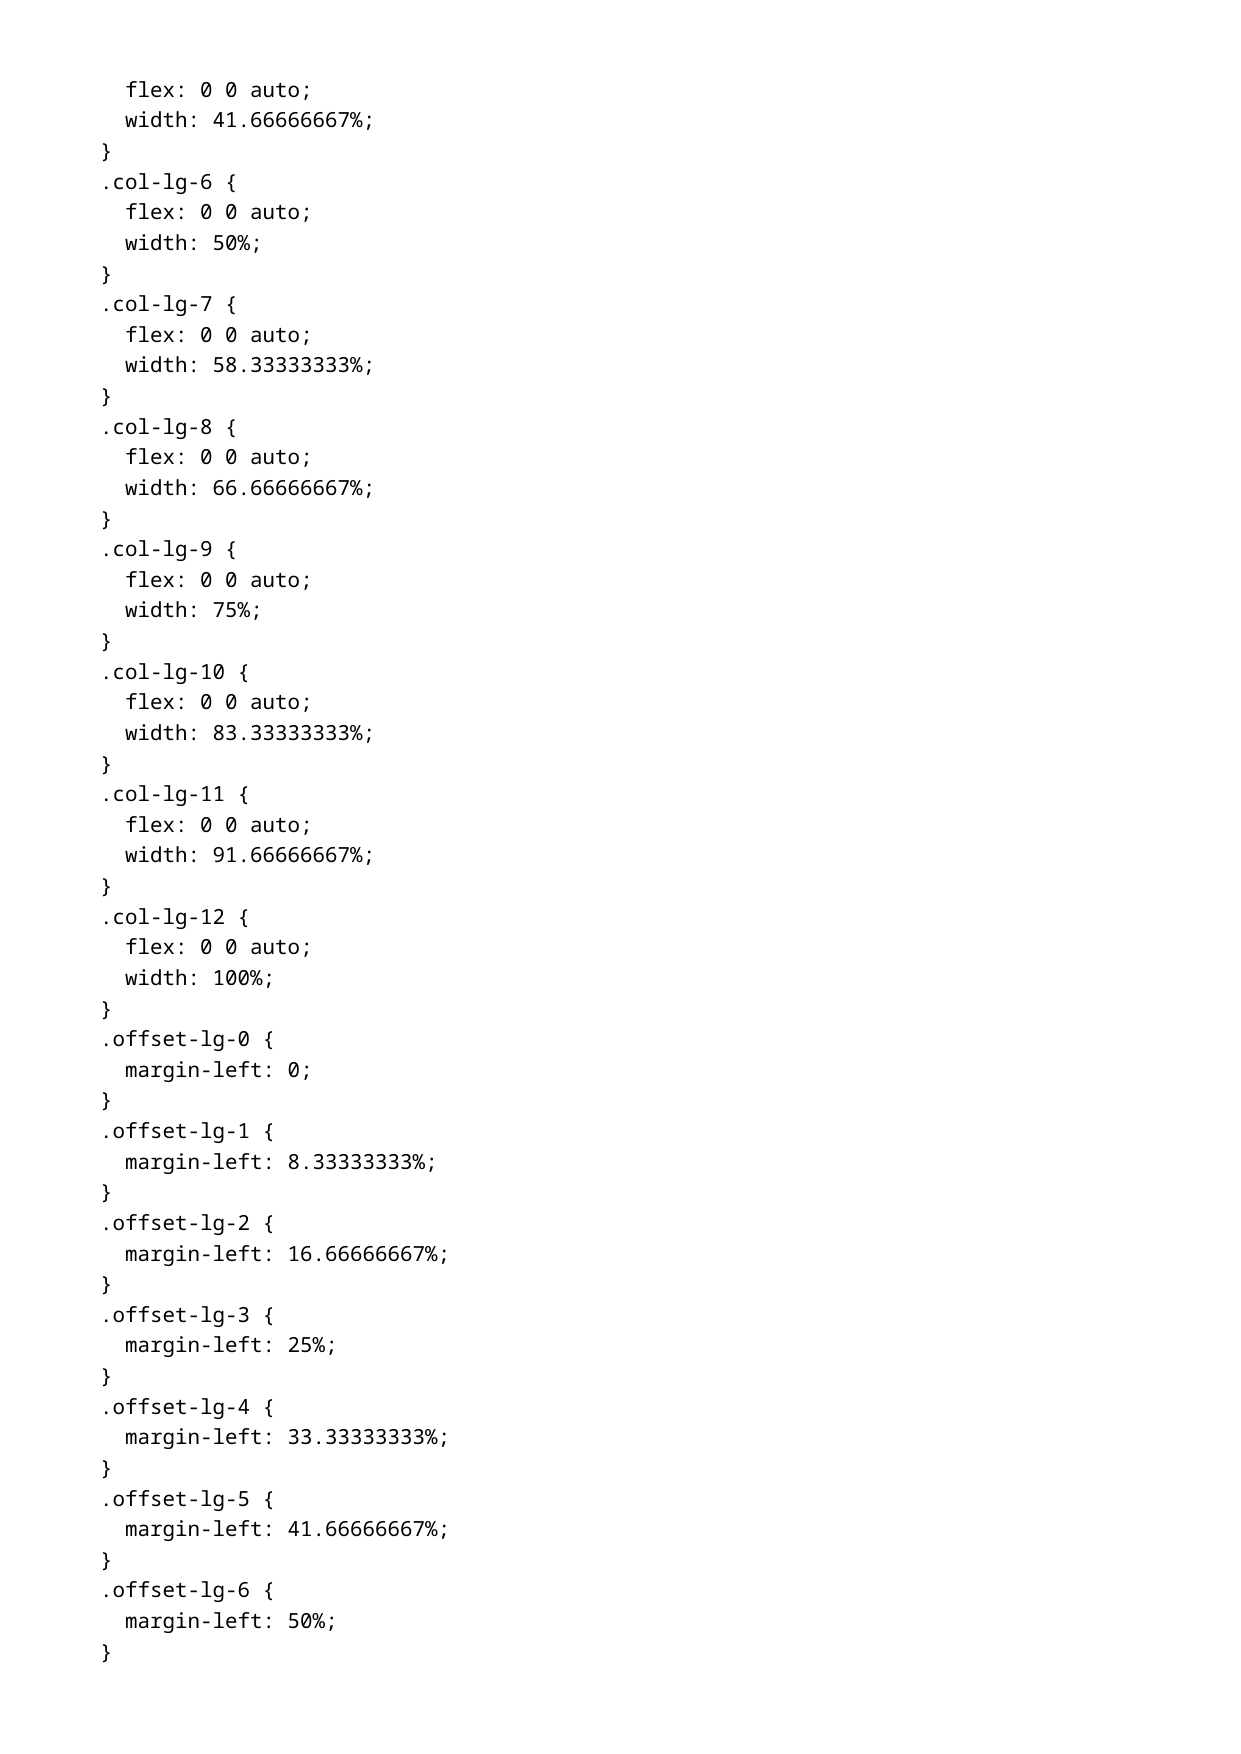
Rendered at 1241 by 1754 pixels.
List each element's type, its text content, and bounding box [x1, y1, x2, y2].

text margin-left: 41.66666667%; [75, 1514, 1165, 1543]
text margin-left: 25%; [75, 1331, 1165, 1359]
text .offset-lg-4 { [75, 1392, 1165, 1420]
text } [75, 626, 1165, 655]
text flex: 0 0 auto; [75, 687, 1165, 716]
text } [75, 259, 1165, 287]
text .col-lg-7 { [75, 289, 1165, 318]
text width: 100%; [75, 963, 1165, 992]
text flex: 0 0 auto; [75, 932, 1165, 961]
text flex: 0 0 auto; [75, 442, 1165, 471]
text margin-left: 16.66666667%; [75, 1239, 1165, 1267]
text } [75, 749, 1165, 777]
text } [75, 136, 1165, 165]
text } [75, 871, 1165, 900]
text } [75, 994, 1165, 1022]
text .offset-lg-5 { [75, 1484, 1165, 1512]
text } [75, 1637, 1165, 1665]
text width: 91.66666667%; [75, 841, 1165, 869]
text } [75, 1545, 1165, 1573]
text .offset-lg-6 { [75, 1576, 1165, 1604]
text .offset-lg-0 { [75, 1024, 1165, 1053]
text .offset-lg-2 { [75, 1208, 1165, 1237]
text width: 41.66666667%; [75, 106, 1165, 134]
text width: 50%; [75, 228, 1165, 257]
text .col-lg-10 { [75, 657, 1165, 685]
text width: 58.33333333%; [75, 351, 1165, 379]
text .col-lg-11 { [75, 779, 1165, 808]
text .col-lg-9 { [75, 534, 1165, 563]
text flex: 0 0 auto; [75, 565, 1165, 593]
text margin-left: 8.33333333%; [75, 1147, 1165, 1175]
text .col-lg-8 { [75, 412, 1165, 440]
text flex: 0 0 auto; [75, 197, 1165, 226]
text width: 66.66666667%; [75, 473, 1165, 502]
text flex: 0 0 auto; [75, 810, 1165, 838]
text } [75, 1086, 1165, 1114]
text flex: 0 0 auto; [75, 75, 1165, 103]
text width: 83.33333333%; [75, 718, 1165, 747]
text } [75, 1453, 1165, 1482]
text margin-left: 0; [75, 1055, 1165, 1083]
text flex: 0 0 auto; [75, 320, 1165, 348]
text .offset-lg-3 { [75, 1300, 1165, 1328]
text .offset-lg-1 { [75, 1116, 1165, 1145]
text } [75, 504, 1165, 532]
text .col-lg-12 { [75, 902, 1165, 930]
text } [75, 381, 1165, 410]
text } [75, 1361, 1165, 1390]
text } [75, 1177, 1165, 1206]
text .col-lg-6 { [75, 167, 1165, 195]
text margin-left: 33.33333333%; [75, 1422, 1165, 1451]
text margin-left: 50%; [75, 1606, 1165, 1635]
text width: 75%; [75, 596, 1165, 624]
text } [75, 1269, 1165, 1298]
